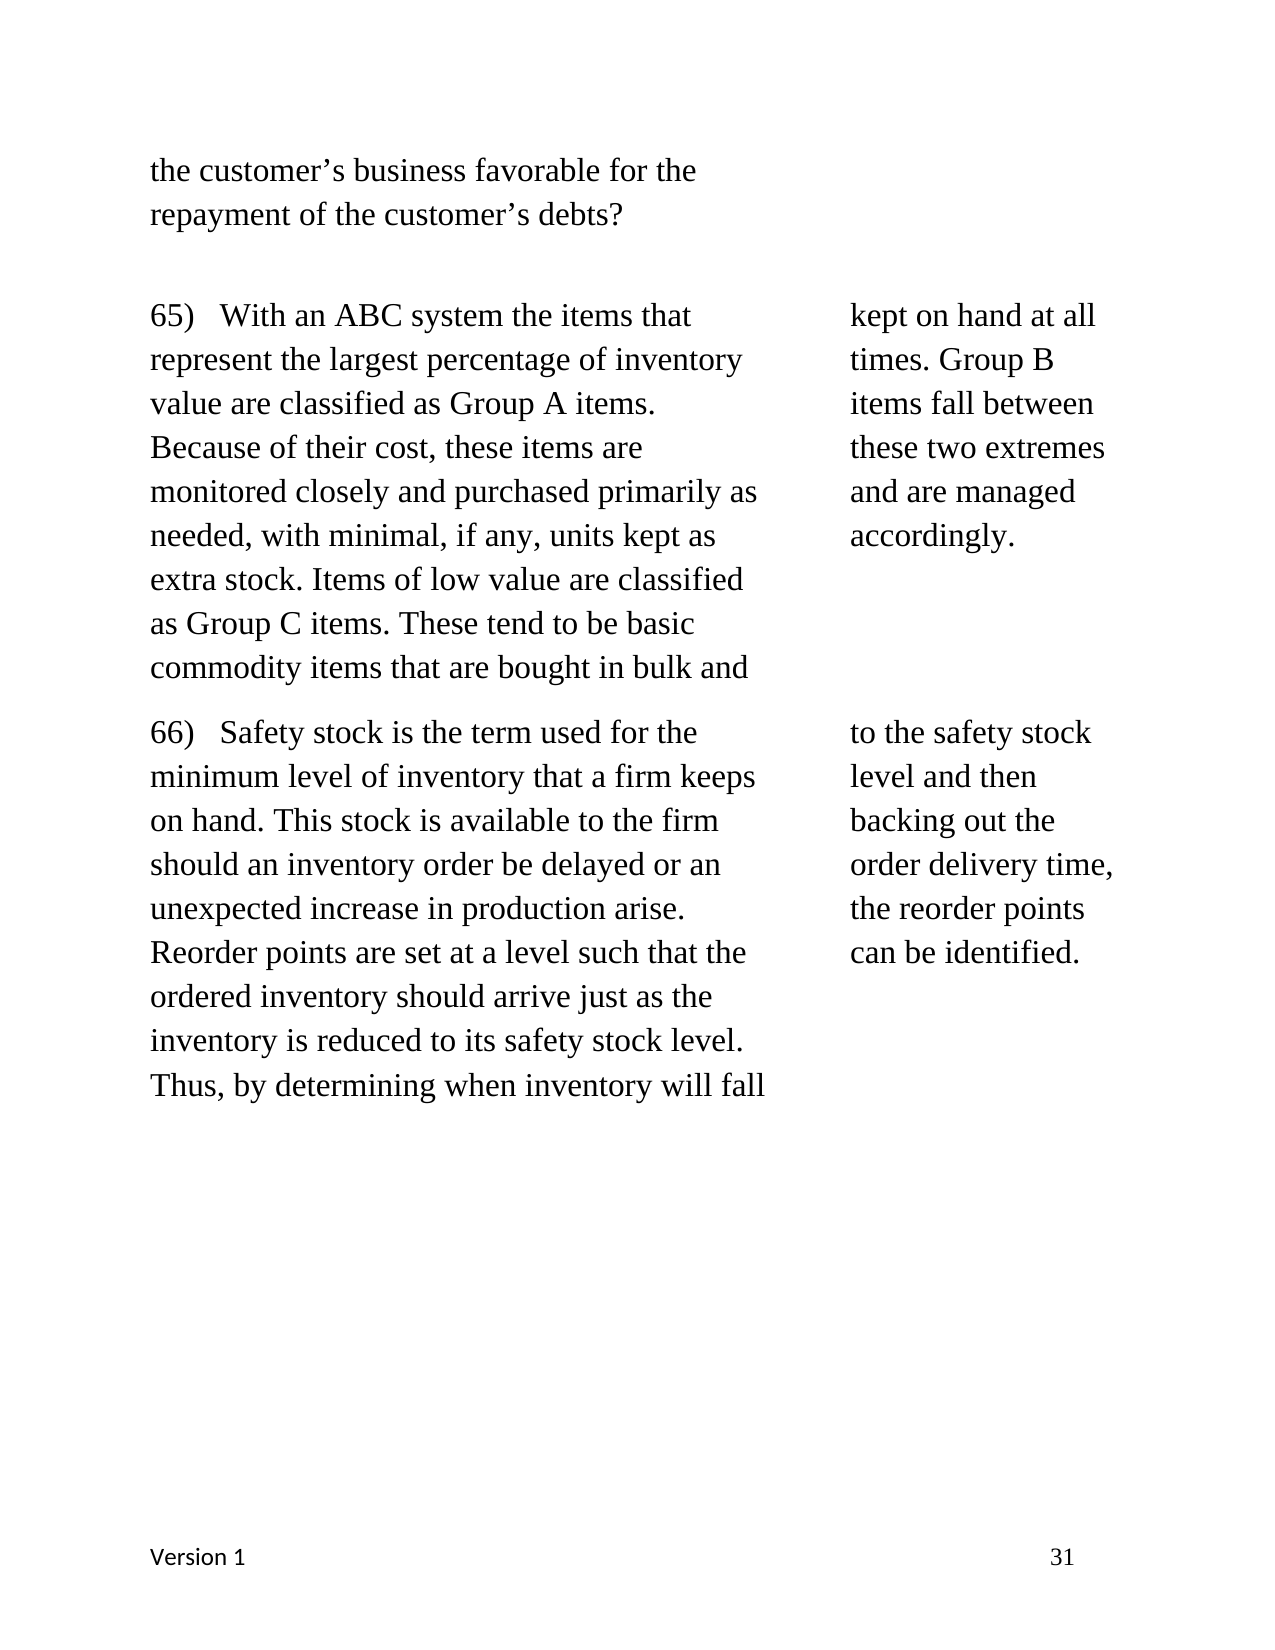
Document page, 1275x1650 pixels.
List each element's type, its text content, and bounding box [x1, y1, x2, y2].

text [150, 150, 775, 269]
text 65) With an ABC system the items that represent the largest percentage of inventory value are classified as Group A items. Because of their cost, these items are monitored closely and purchased primarily as needed, with minimal, if any, units kept as extra stock. Items of low value are classified as Group C items. These tend to be basic commodity items that are bought in bulk and kept on hand at all times. Group B items fall between these two extremes and are managed accordingly. [850, 295, 1125, 553]
text 66) Safety stock is the term used for the minimum level of inventory that a firm keeps on hand. This stock is available to the firm should an inventory order be delayed or an unexpected increase in production arise. Reorder points are set at a level such that the ordered inventory should arrive just as the inventory is reduced to its safety stock level. Thus, by determining when inventory will fall to the safety stock level and then backing out the order delivery time, the reorder points can be identified. [850, 712, 1125, 971]
text 66) Safety stock is the term used for the minimum level of inventory that a firm keeps on hand. This stock is available to the firm should an inventory order be delayed or an unexpected increase in production arise. Reorder points are set at a level such that the ordered inventory should arrive just as the inventory is reduced to its safety stock level. Thus, by determining when inventory will fall to the safety stock level and then backing out the order delivery time, the reorder points can be identified. [150, 712, 775, 1103]
text 65) With an ABC system the items that represent the largest percentage of inventory value are classified as Group A items. Because of their cost, these items are monitored closely and purchased primarily as needed, with minimal, if any, units kept as extra stock. Items of low value are classified as Group C items. These tend to be basic commodity items that are bought in bulk and kept on hand at all times. Group B items fall between these two extremes and are managed accordingly. [150, 295, 775, 686]
